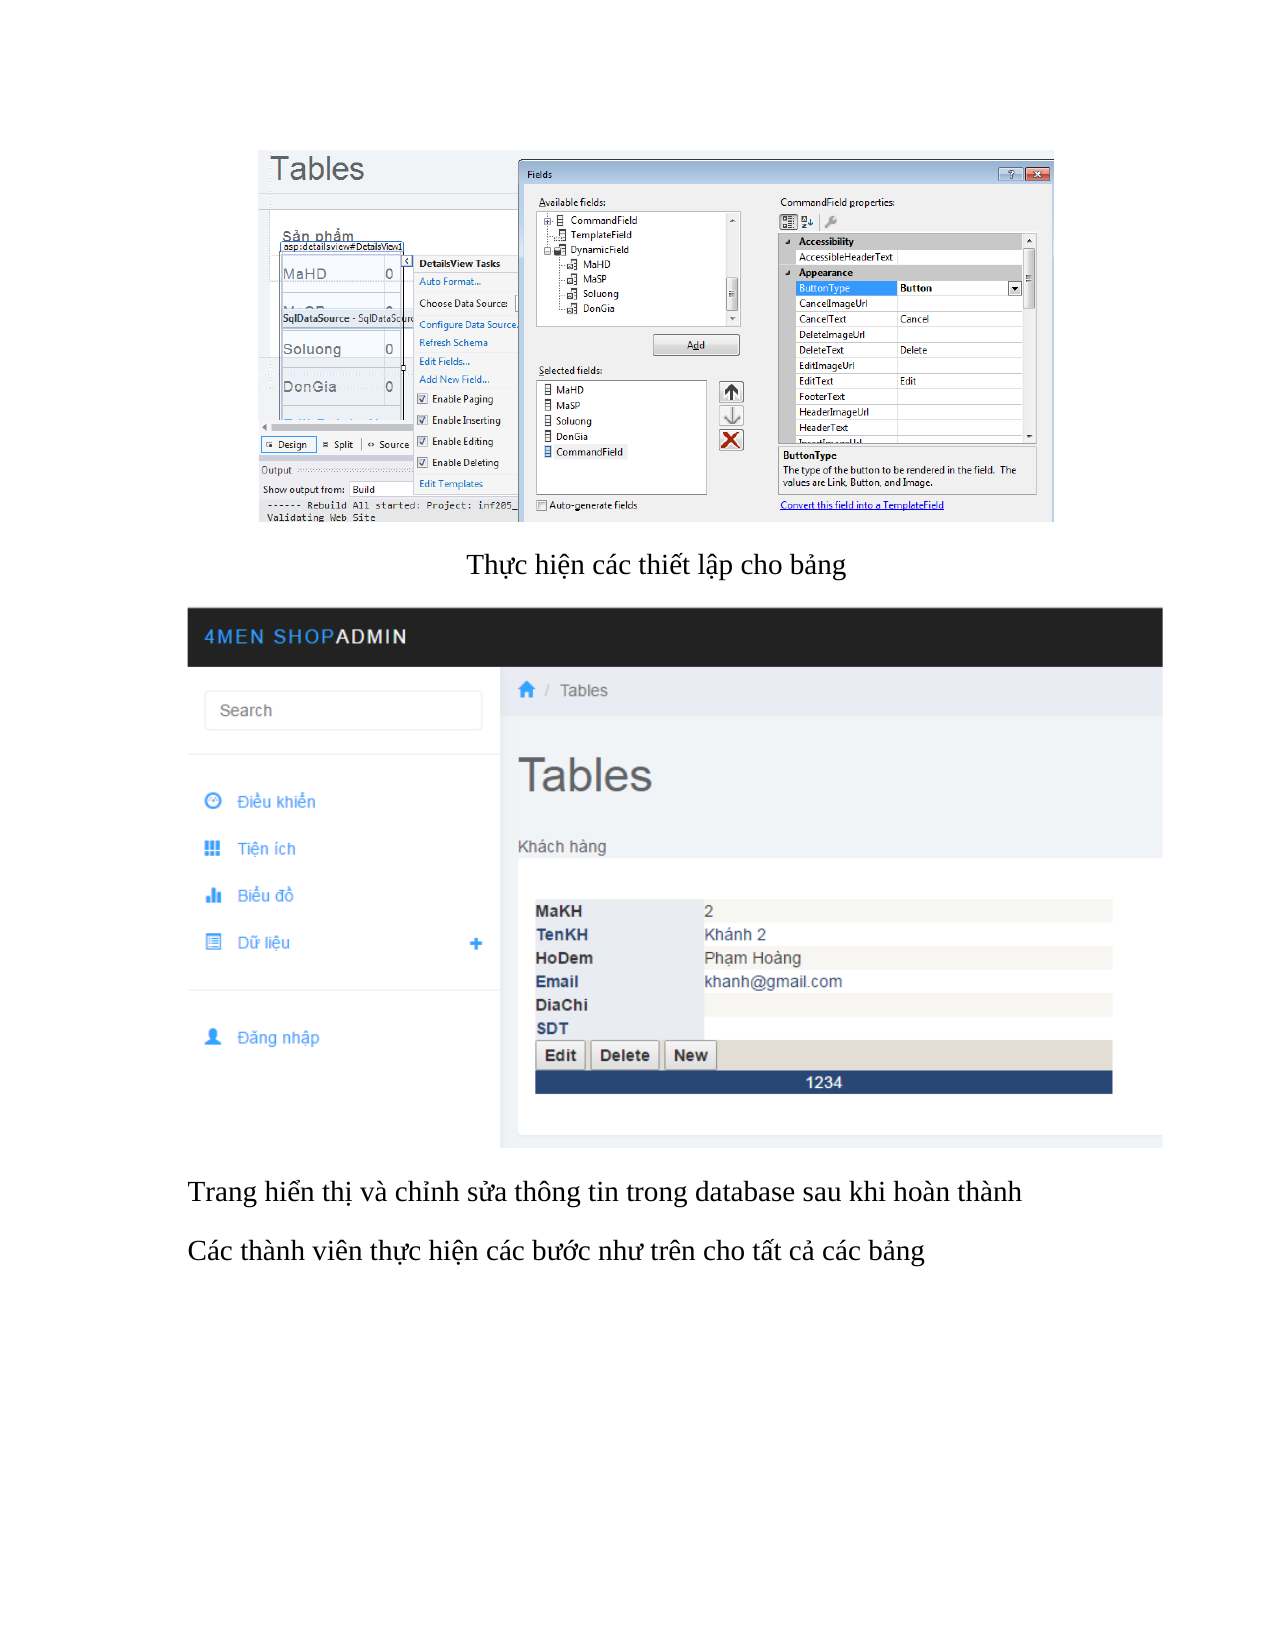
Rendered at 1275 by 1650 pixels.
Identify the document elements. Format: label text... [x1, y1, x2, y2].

text Các thành viên thực hiện các bước như trên cho tất cả các bảng [187, 1233, 1125, 1267]
text Thực hiện các thiết lập cho bảng [187, 547, 1125, 581]
text Trang hiển thị và chỉnh sửa thông tin trong database sau khi hoàn thành [187, 1174, 1125, 1207]
picture [187, 606, 1163, 1148]
picture [258, 150, 1054, 522]
